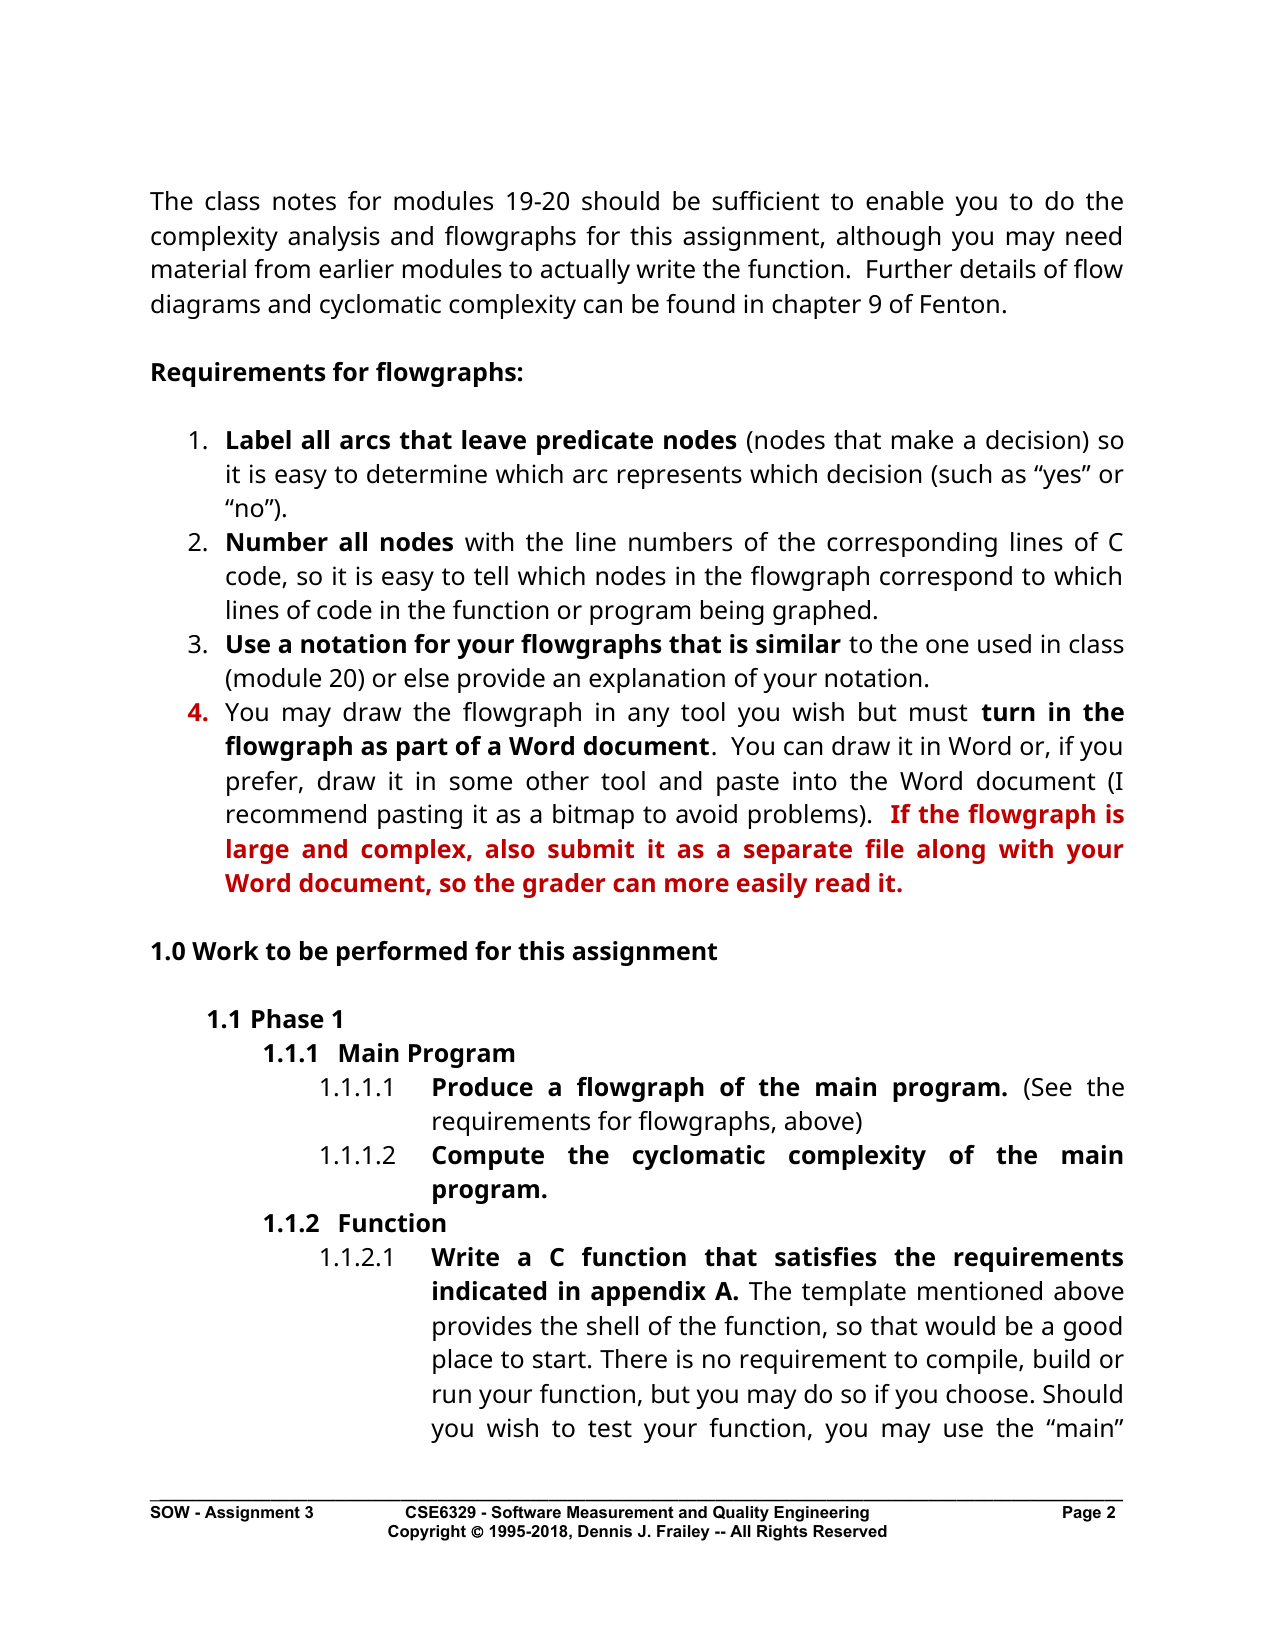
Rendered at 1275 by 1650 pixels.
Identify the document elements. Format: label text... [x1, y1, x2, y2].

list Phase 1 [206, 1002, 1125, 1036]
list Use a notation for your flowgraphs that is similar to the one used in class (module 20) or else provide an explanation of your notation. [187, 627, 1125, 695]
list Main Program [262, 1036, 1125, 1070]
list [319, 1240, 1125, 1444]
list Compute the cyclomatic complexity of the main program. [319, 1138, 1125, 1206]
text Requirements for flowgraphs: [150, 354, 1125, 388]
text 1.0 Work to be performed for this assignment [150, 933, 1125, 967]
list Function [262, 1206, 1125, 1240]
list Produce a flowgraph of the main program. (See the requirements for flowgraphs, above) [319, 1070, 1125, 1138]
list You may draw the flowgraph in any tool you wish but must turn in the flowgraph as part of a Word document. You can draw it in Word or, if you prefer, draw it in some other tool and paste into the Word document (I recommend pasting it as a bitmap to avoid problems). If the flowgraph is large and complex, also submit it as a separate file along with your Word document, so the grader can more easily read it. [187, 695, 1125, 899]
list Label all arcs that leave predicate nodes (nodes that make a decision) so it is easy to determine which arc represents which decision (such as “yes” or “no”). [187, 422, 1125, 525]
list Number all nodes with the line numbers of the corresponding lines of C code, so it is easy to tell which nodes in the flowgraph correspond to which lines of code in the function or program being graphed. [187, 525, 1125, 627]
text The class notes for modules 19-20 should be sufficient to enable you to do the complexity analysis and flowgraphs for this assignment, although you may need material from earlier modules to actually write the function. Further details of flow diagrams and cyclomatic complexity can be found in chapter 9 of Fenton. [150, 184, 1125, 320]
